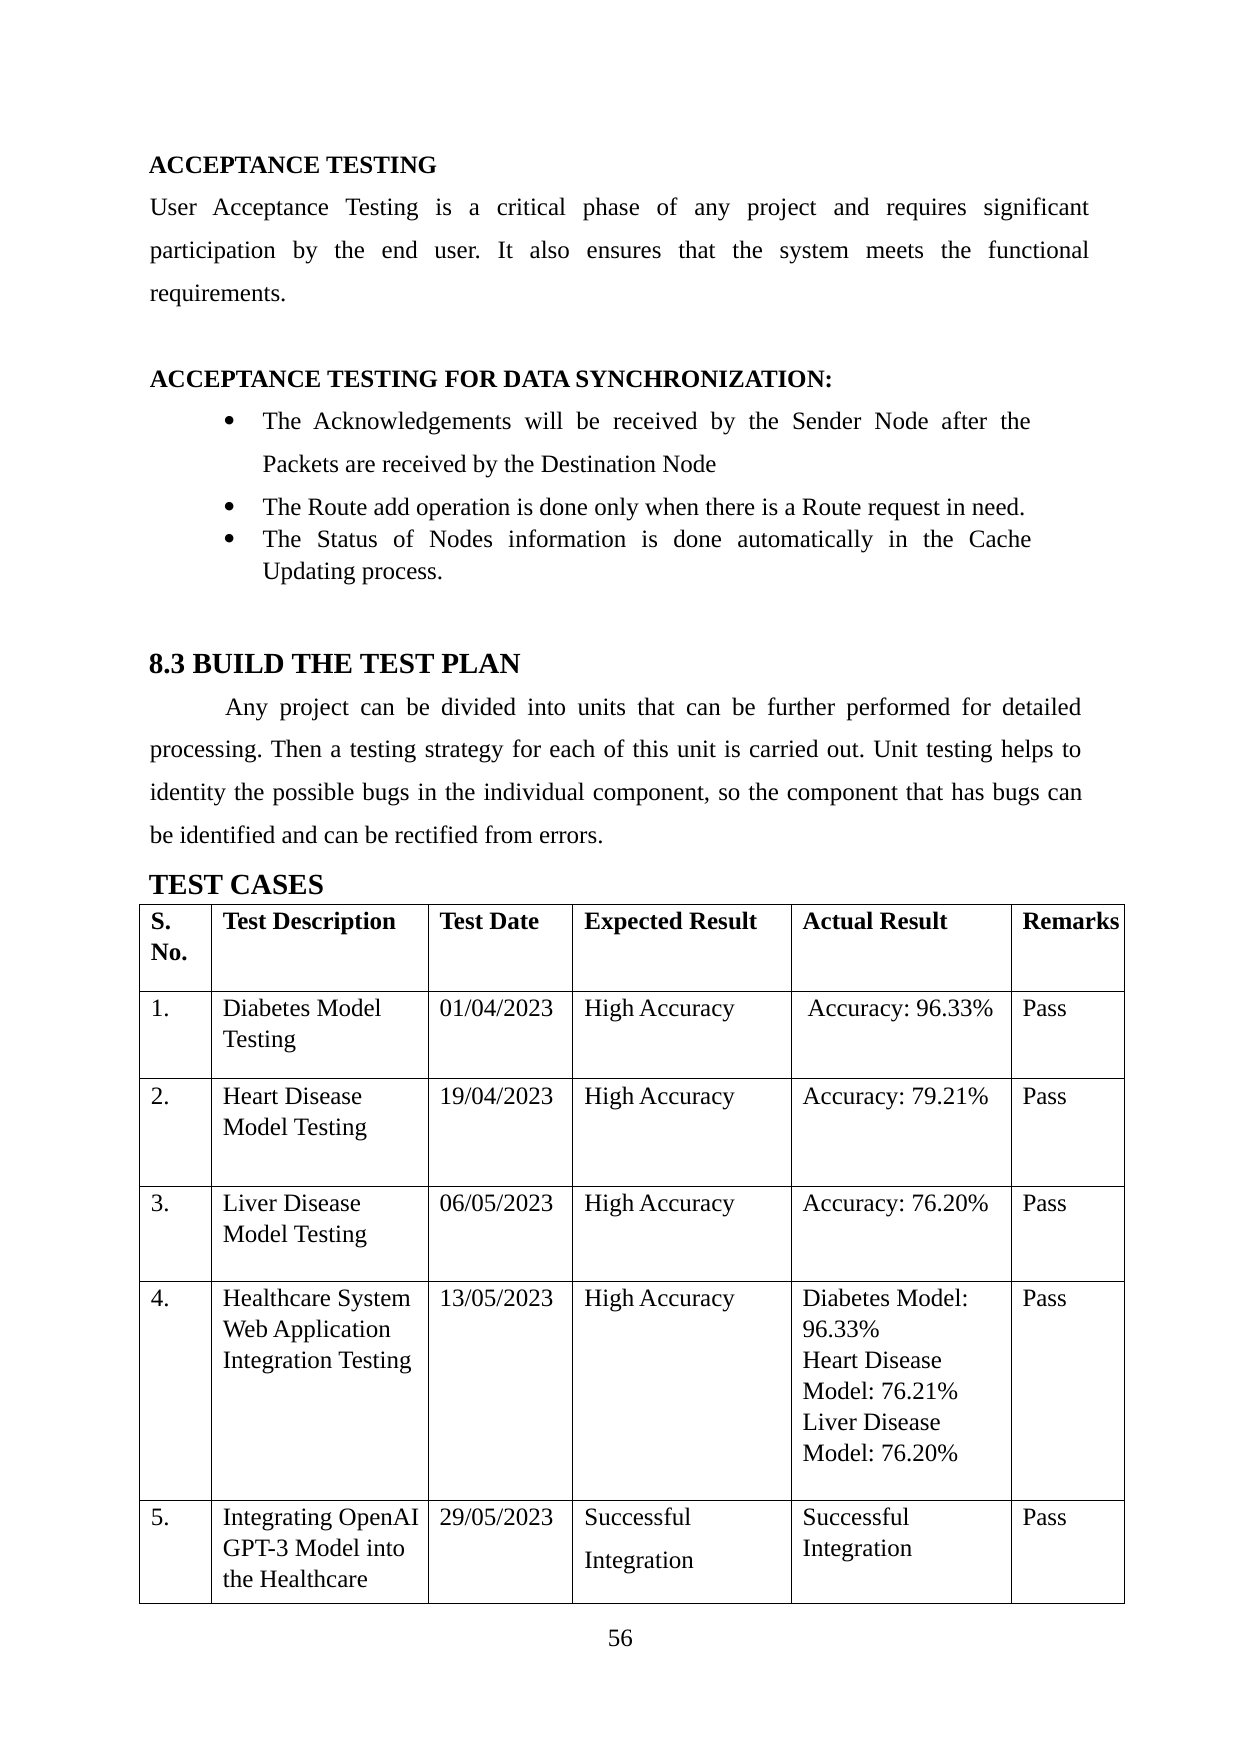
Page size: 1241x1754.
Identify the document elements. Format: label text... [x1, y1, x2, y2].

table_header Test Description [212, 905, 428, 991]
table_cell Heart Disease Model Testing [212, 1079, 428, 1186]
table_cell 13/05/2023 [429, 1282, 572, 1499]
table_cell 29/05/2023 [429, 1501, 572, 1603]
text ACCEPTANCE TESTING FOR DATA SYNCHRONIZATION: [149, 364, 1032, 393]
table_header S. No. [140, 905, 211, 991]
table_cell Pass [1012, 1501, 1124, 1603]
table_header Actual Result [792, 905, 1011, 991]
table_cell 1. [140, 992, 211, 1078]
table_cell High Accuracy [573, 1282, 791, 1499]
table_cell High Accuracy [573, 1187, 791, 1281]
text User Acceptance Testing is a critical phase of any project and requires significant participation by the end user. It also ensures that the system meets the functional requirements. [149, 192, 1090, 307]
subtitle TEST CASES [148, 867, 1090, 900]
table_cell 06/05/2023 [429, 1187, 572, 1281]
table_header Expected Result [573, 905, 791, 991]
table_cell Liver Disease Model Testing [212, 1187, 428, 1281]
table_cell Diabetes Model Testing [212, 992, 428, 1078]
table_cell High Accuracy [573, 1079, 791, 1186]
table_cell Pass [1012, 1282, 1124, 1499]
table_header Remarks [1012, 905, 1124, 991]
table_cell 5. [140, 1501, 211, 1603]
table_cell 01/04/2023 [429, 992, 572, 1078]
table_cell High Accuracy [573, 992, 791, 1078]
table_cell 19/04/2023 [429, 1079, 572, 1186]
table_cell Diabetes Model: 96.33% Heart Disease Model: 76.21% Liver Disease Model: 76.20% [792, 1282, 1011, 1499]
table_cell Successful Integration [792, 1501, 1011, 1603]
table_cell Accuracy: 76.20% [792, 1187, 1011, 1281]
table_header Test Date [429, 905, 572, 991]
subtitle ACCEPTANCE TESTING [148, 150, 1090, 179]
table_cell Pass [1012, 992, 1124, 1078]
table_cell Pass [1012, 1187, 1124, 1281]
table_cell Integrating OpenAI GPT-3 Model into the Healthcare System using OpenAI API [212, 1501, 428, 1603]
table_cell 4. [140, 1282, 211, 1499]
table_cell Healthcare System Web Application Integration Testing [212, 1282, 428, 1499]
text Any project can be divided into units that can be further performed for detailed processing. Then a testing strategy for each of this unit is carried out. Unit testing helps to identity the possible bugs in the individual component, so the component that has bugs can be identified and can be rectified from errors. [149, 692, 1083, 849]
subtitle 8.3 BUILD THE TEST PLAN [148, 646, 1090, 679]
list The Route add operation is done only when there is a Route request in need. [225, 492, 1032, 520]
table_cell Accuracy: 79.21% [792, 1079, 1011, 1186]
list The Acknowledgements will be received by the Sender Node after the Packets are received by the Destination Node [225, 406, 1032, 478]
table_cell Accuracy: 96.33% [792, 992, 1011, 1078]
list The Status of Nodes information is done automatically in the Cache Updating process. [225, 524, 1032, 585]
table_cell 2. [140, 1079, 211, 1186]
table_cell Pass [1012, 1079, 1124, 1186]
table_cell 3. [140, 1187, 211, 1281]
table_cell Successful Integration [573, 1501, 791, 1603]
